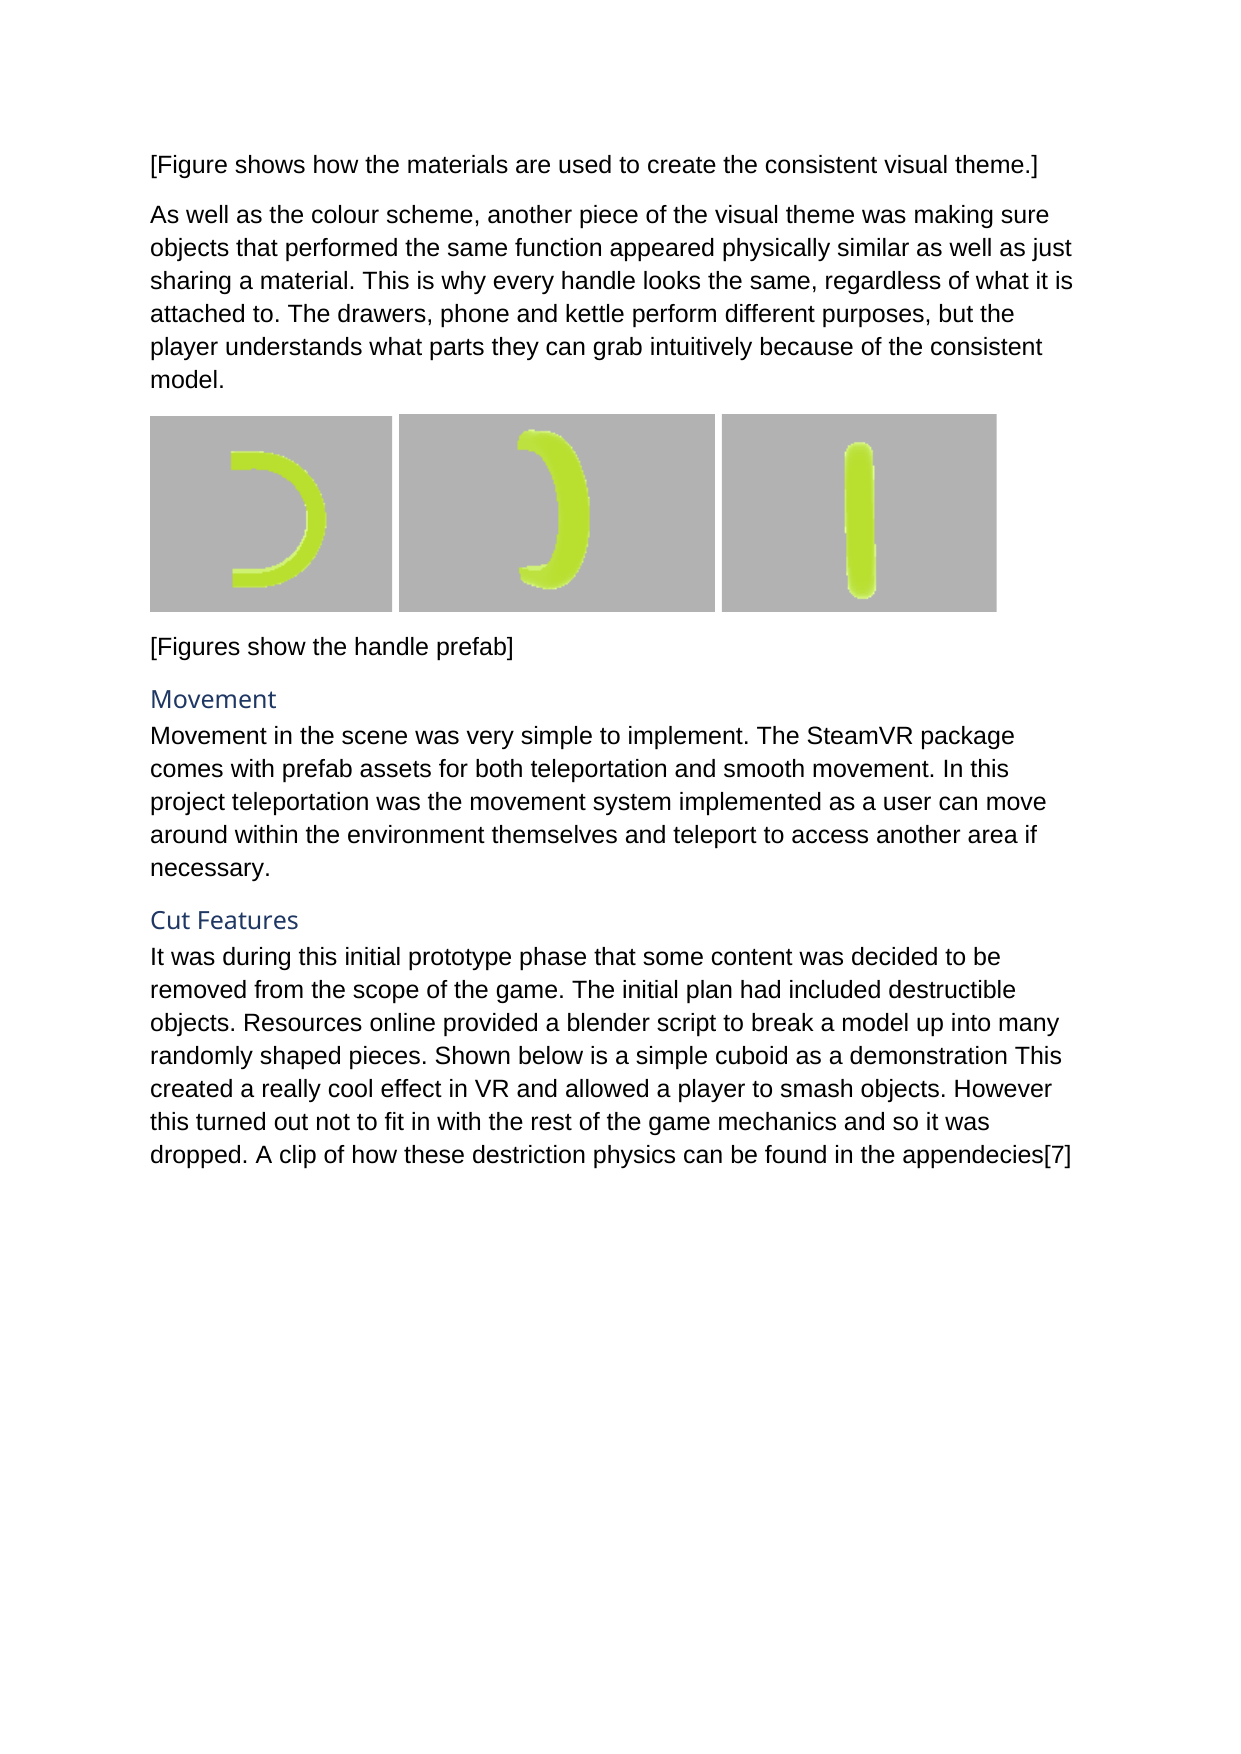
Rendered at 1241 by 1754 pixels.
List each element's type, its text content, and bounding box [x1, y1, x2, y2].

text It was during this initial prototype phase that some content was decided to be removed from the scope of the game. The initial plan had included destructible objects. Resources online provided a blender script to break a model up into many randomly shaped pieces. Shown below is a simple cuboid as a demonstration This created a really cool effect in VR and allowed a player to smash objects. However this turned out not to fit in with the rest of the game mechanics and so it was dropped. A clip of how these destriction physics can be found in the appendecies[7] [150, 942, 1090, 1169]
text As well as the colour scheme, another piece of the visual theme was making sure objects that performed the same function appeared physically similar as well as just sharing a material. This is why every handle looks the same, regardless of what it is attached to. The drawers, phone and kettle perform different purposes, but the player understands what parts they can grab intuitively because of the consistent model. [150, 200, 1090, 393]
subtitle Movement [150, 682, 1090, 716]
text Movement in the scene was very simple to implement. The SteamVR package comes with prefab assets for both teleportation and smooth movement. In this project teleportation was the movement system implemented as a user can move around within the environment themselves and teleport to access another area if necessary. [150, 721, 1090, 882]
picture [150, 416, 393, 612]
text [Figures show the handle prefab] [150, 632, 1090, 661]
text [Figure shows how the materials are used to create the consistent visual theme.] [150, 150, 1090, 179]
picture [399, 414, 715, 612]
picture [721, 414, 997, 612]
subtitle Cut Features [150, 903, 1090, 937]
